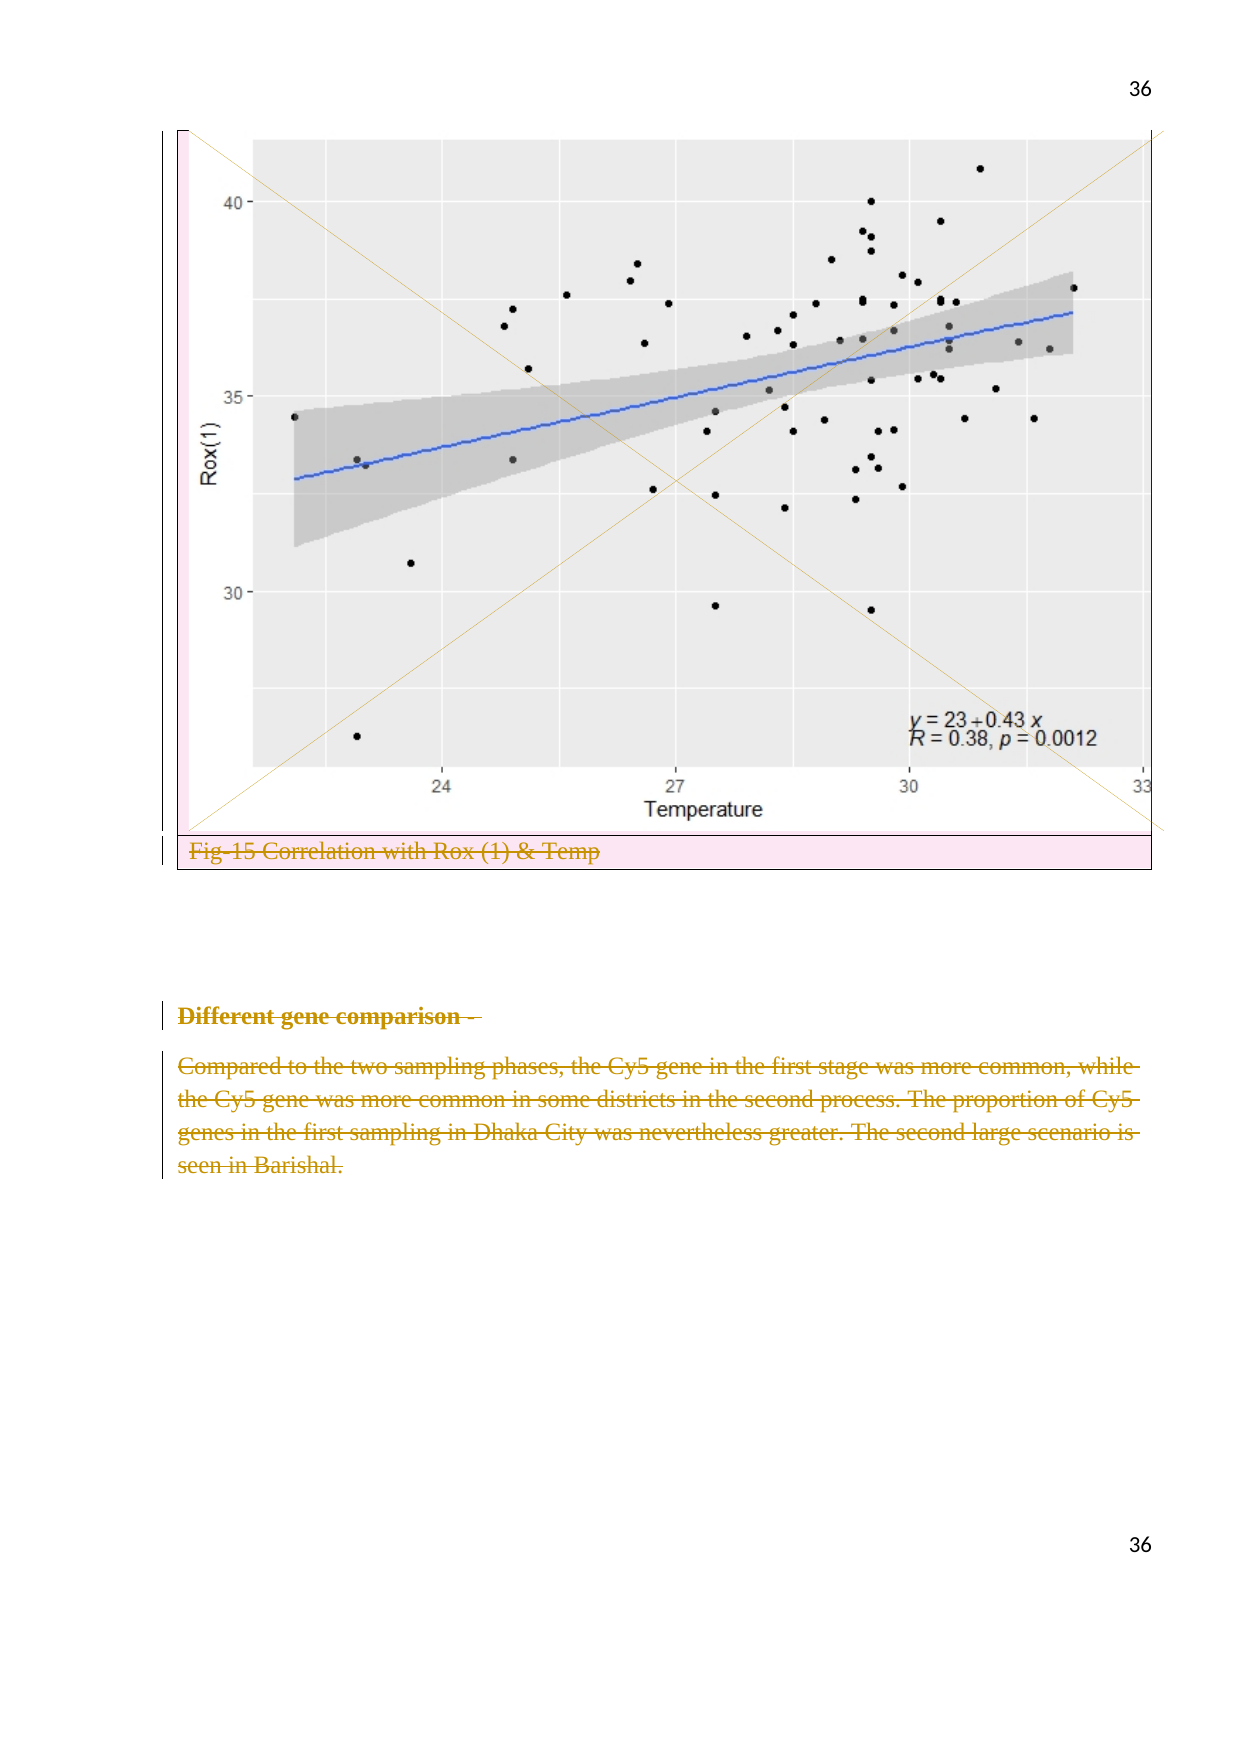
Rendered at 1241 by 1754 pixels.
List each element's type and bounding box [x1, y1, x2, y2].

picture [188, 131, 675, 830]
picture [678, 141, 1152, 821]
picture [190, 130, 1152, 480]
picture [191, 482, 1152, 831]
